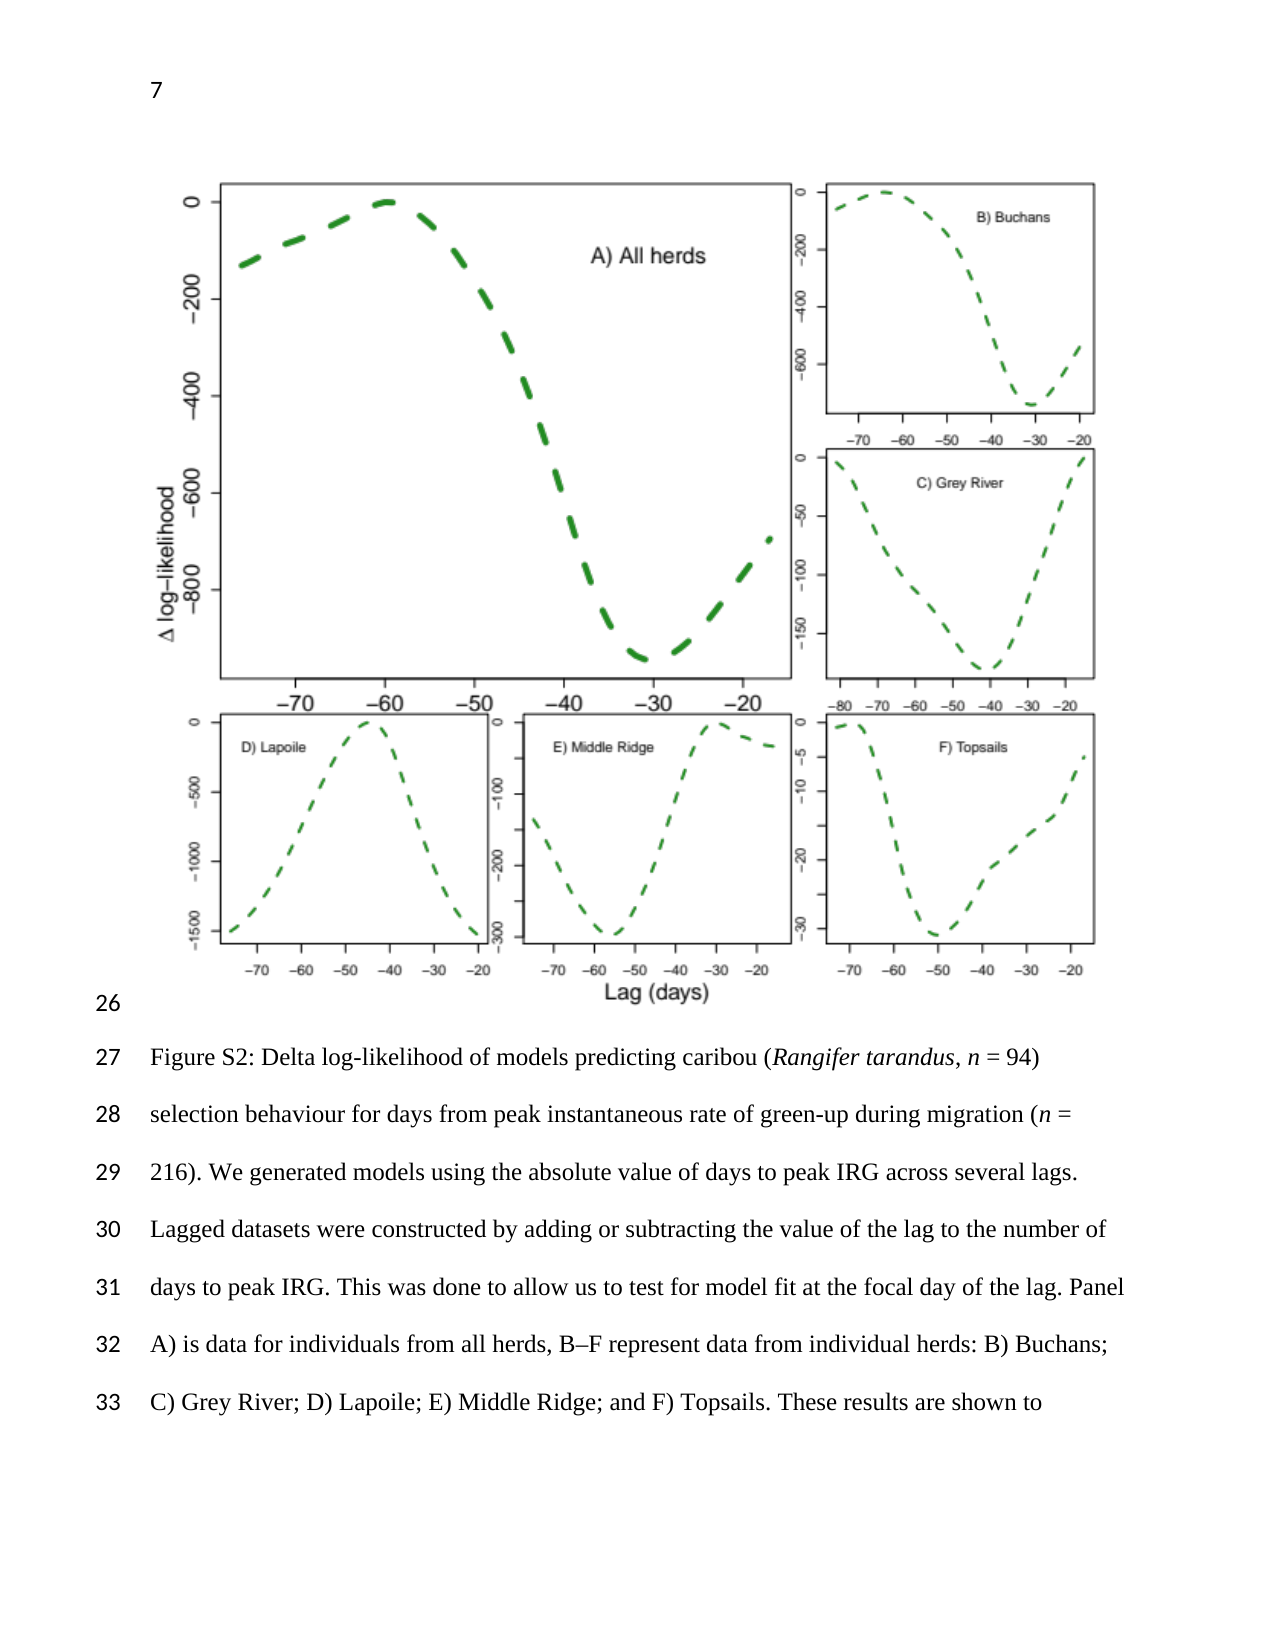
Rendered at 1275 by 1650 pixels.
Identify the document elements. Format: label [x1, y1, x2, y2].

text [150, 1042, 1125, 1416]
